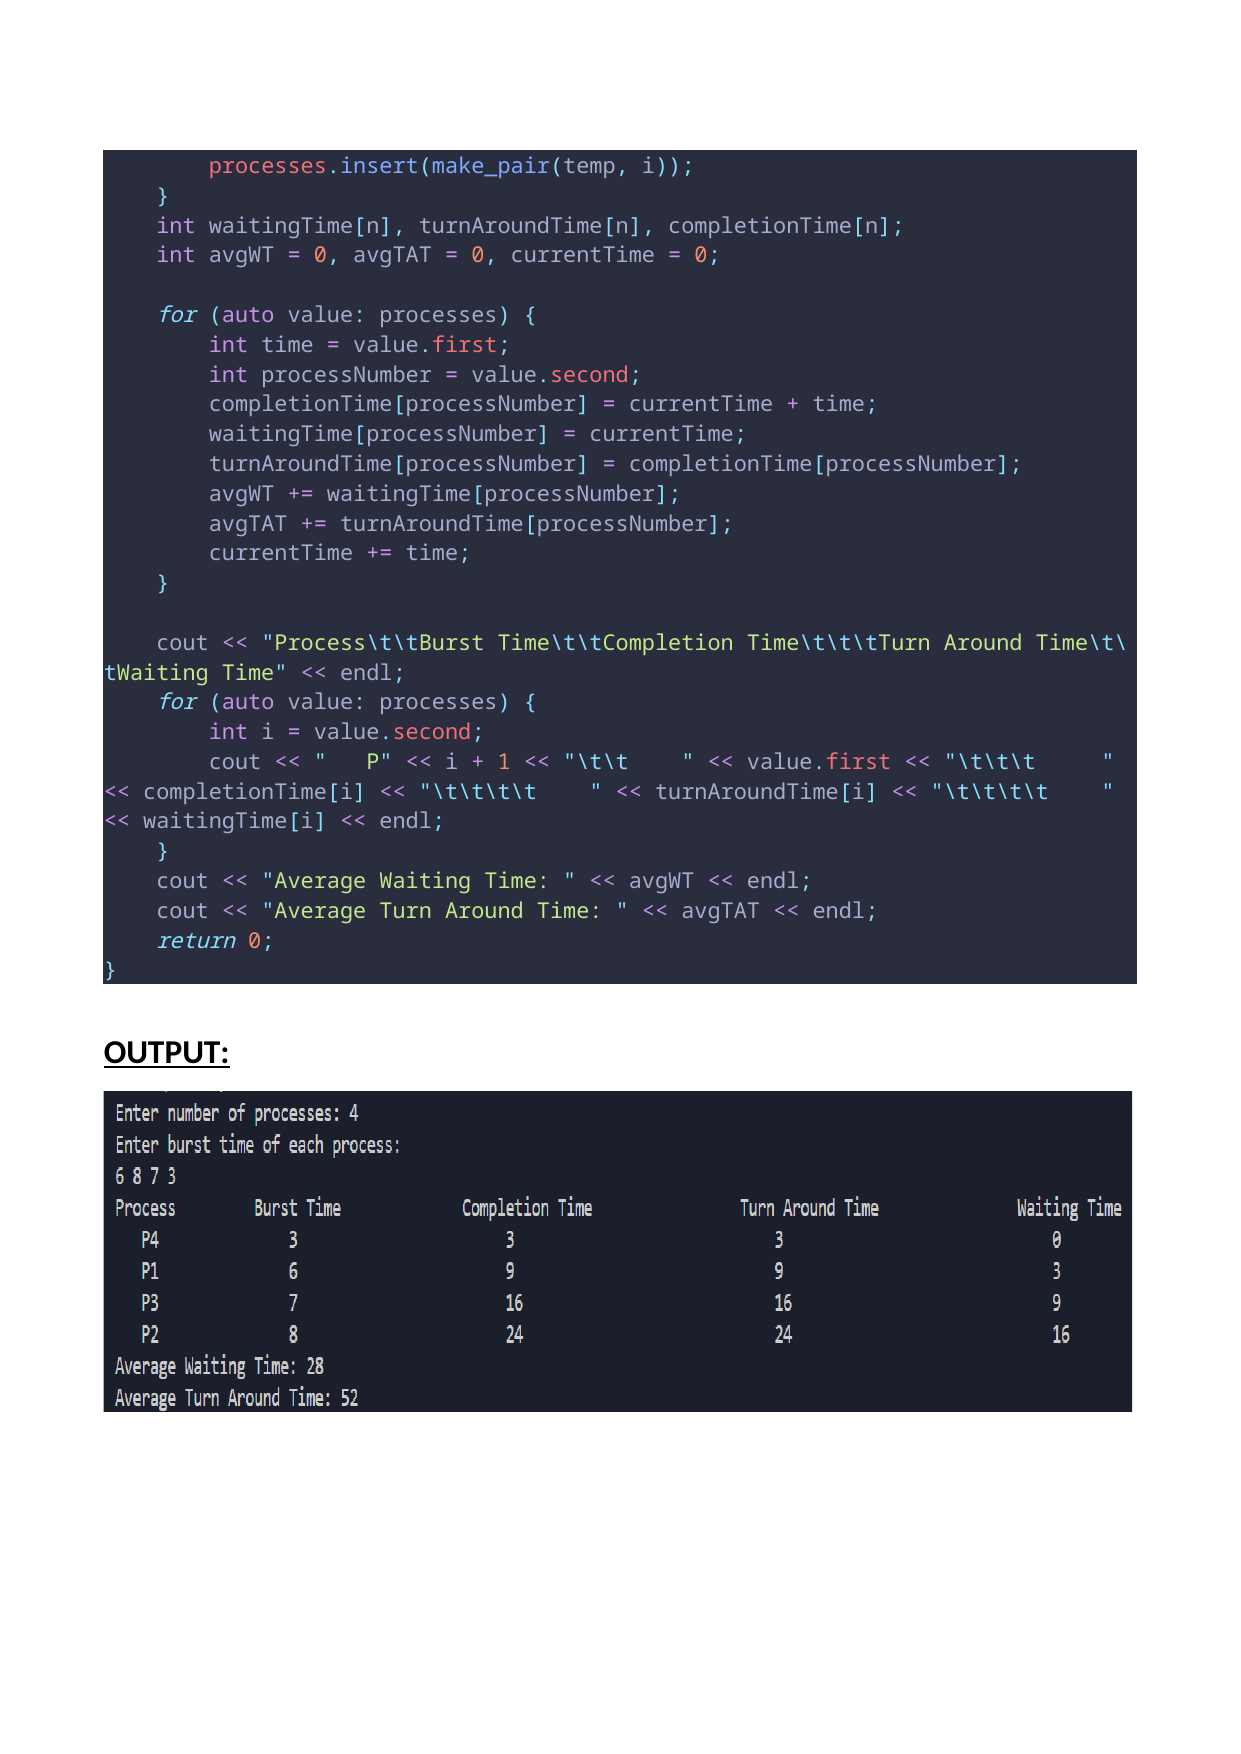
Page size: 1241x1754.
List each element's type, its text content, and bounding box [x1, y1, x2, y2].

text cout << " P" << i + 1 << "\t\t " << value.first << "\t\t\t " << completionTime[i] << "\t\t\t\t " << turnAroundTime[i] << "\t\t\t\t " << waitingTime[i] << endl; [103, 746, 1137, 835]
text } [103, 180, 1137, 209]
text OUTPUT: [103, 1031, 1137, 1072]
text cout << "Process\t\tBurst Time\t\tCompletion Time\t\t\tTurn Around Time\t\tWaiting Time" << endl; [103, 627, 1137, 686]
text int waitingTime[n], turnAroundTime[n], completionTime[n]; [103, 209, 1137, 239]
text waitingTime[processNumber] = currentTime; [103, 418, 1137, 448]
text avgWT += waitingTime[processNumber]; [103, 478, 1137, 507]
text currentTime += time; [103, 537, 1137, 567]
text } [103, 835, 1137, 865]
text for (auto value: processes) { [103, 299, 1137, 329]
text int avgWT = 0, avgTAT = 0, currentTime = 0; [103, 239, 1137, 269]
text for (auto value: processes) { [103, 686, 1137, 716]
text avgTAT += turnAroundTime[processNumber]; [103, 507, 1137, 537]
text int time = value.first; [103, 329, 1137, 358]
text int processNumber = value.second; [103, 358, 1137, 388]
text } [103, 954, 1137, 984]
text } [103, 567, 1137, 597]
text return 0; [103, 924, 1137, 954]
text processes.insert(make_pair(temp, i)); [103, 150, 1137, 180]
picture [103, 1091, 1133, 1412]
text completionTime[processNumber] = currentTime + time; [103, 388, 1137, 418]
text cout << "Average Turn Around Time: " << avgTAT << endl; [103, 895, 1137, 924]
text int i = value.second; [103, 716, 1137, 746]
text cout << "Average Waiting Time: " << avgWT << endl; [103, 865, 1137, 895]
text turnAroundTime[processNumber] = completionTime[processNumber]; [103, 448, 1137, 478]
